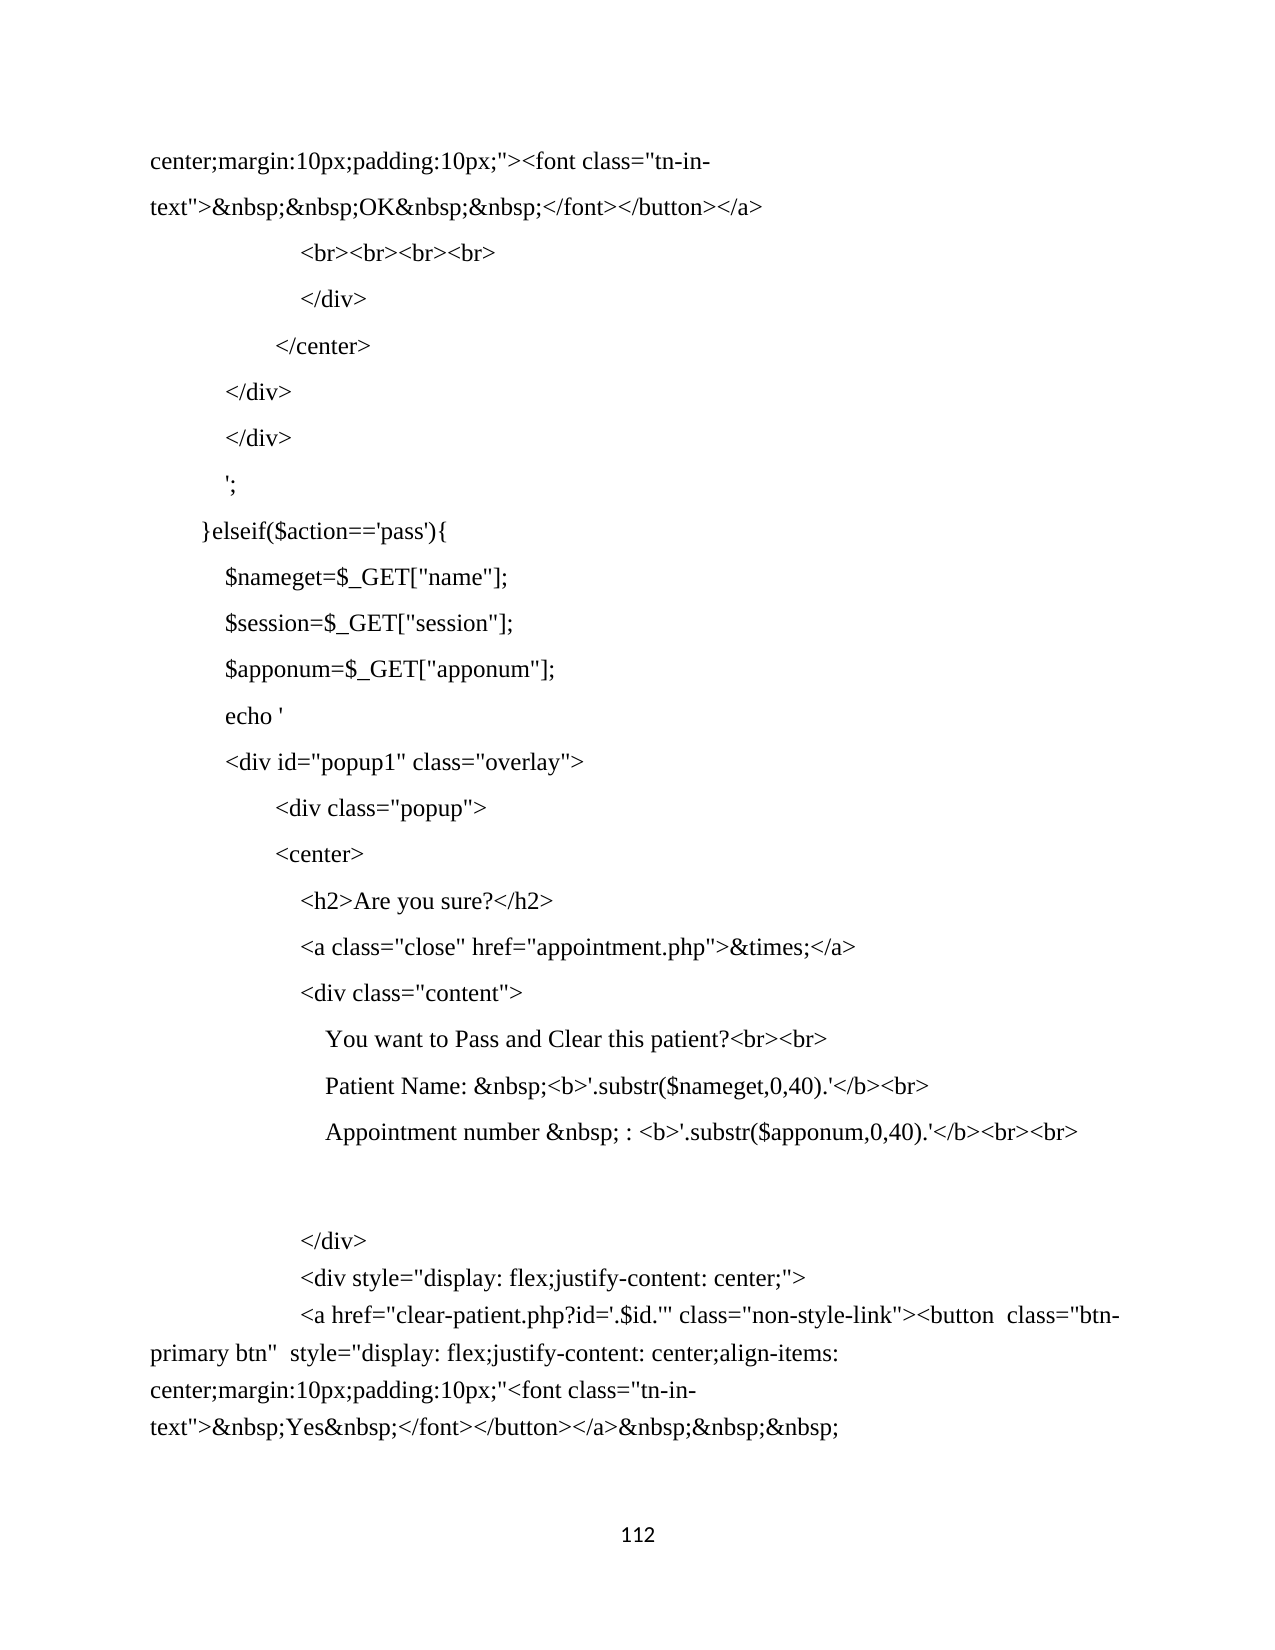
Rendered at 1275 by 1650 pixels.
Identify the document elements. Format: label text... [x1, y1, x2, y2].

text center;margin:10px;padding:10px;"><font class="tn-in- text">&nbsp;&nbsp;OK&nbsp;&nbsp;</font></button></a> <br><br><br><br> </div> </center> </div> </div> '; }elseif($action=='pass'){ $nameget=$_GET["name"]; $session=$_GET["session"]; $apponum=$_GET["apponum"]; echo ' <div id="popup1" class="overlay"> <div class="popup"> <center> <h2>Are you sure?</h2> <a class="close" href="appointment.php">&times;</a> <div class="content"> You want to Pass and Clear this patient?<br><br> Patient Name: &nbsp;<b>'.substr($nameget,0,40).'</b><br> Appointment number &nbsp; : <b>'.substr($apponum,0,40).'</b><br><br> [150, 146, 1095, 1146]
text 112 [150, 1524, 1125, 1547]
text </div> <div style="display: flex;justify-content: center;"> <a href="clear-patient.php?id='.$id.'" class="non-style-link"><button class="btn-primary btn" style="display: flex;justify-content: center;align-items: center;margin:10px;padding:10px;"<font class="tn-in- text">&nbsp;Yes&nbsp;</font></button></a>&nbsp;&nbsp;&nbsp; [150, 1226, 1125, 1441]
